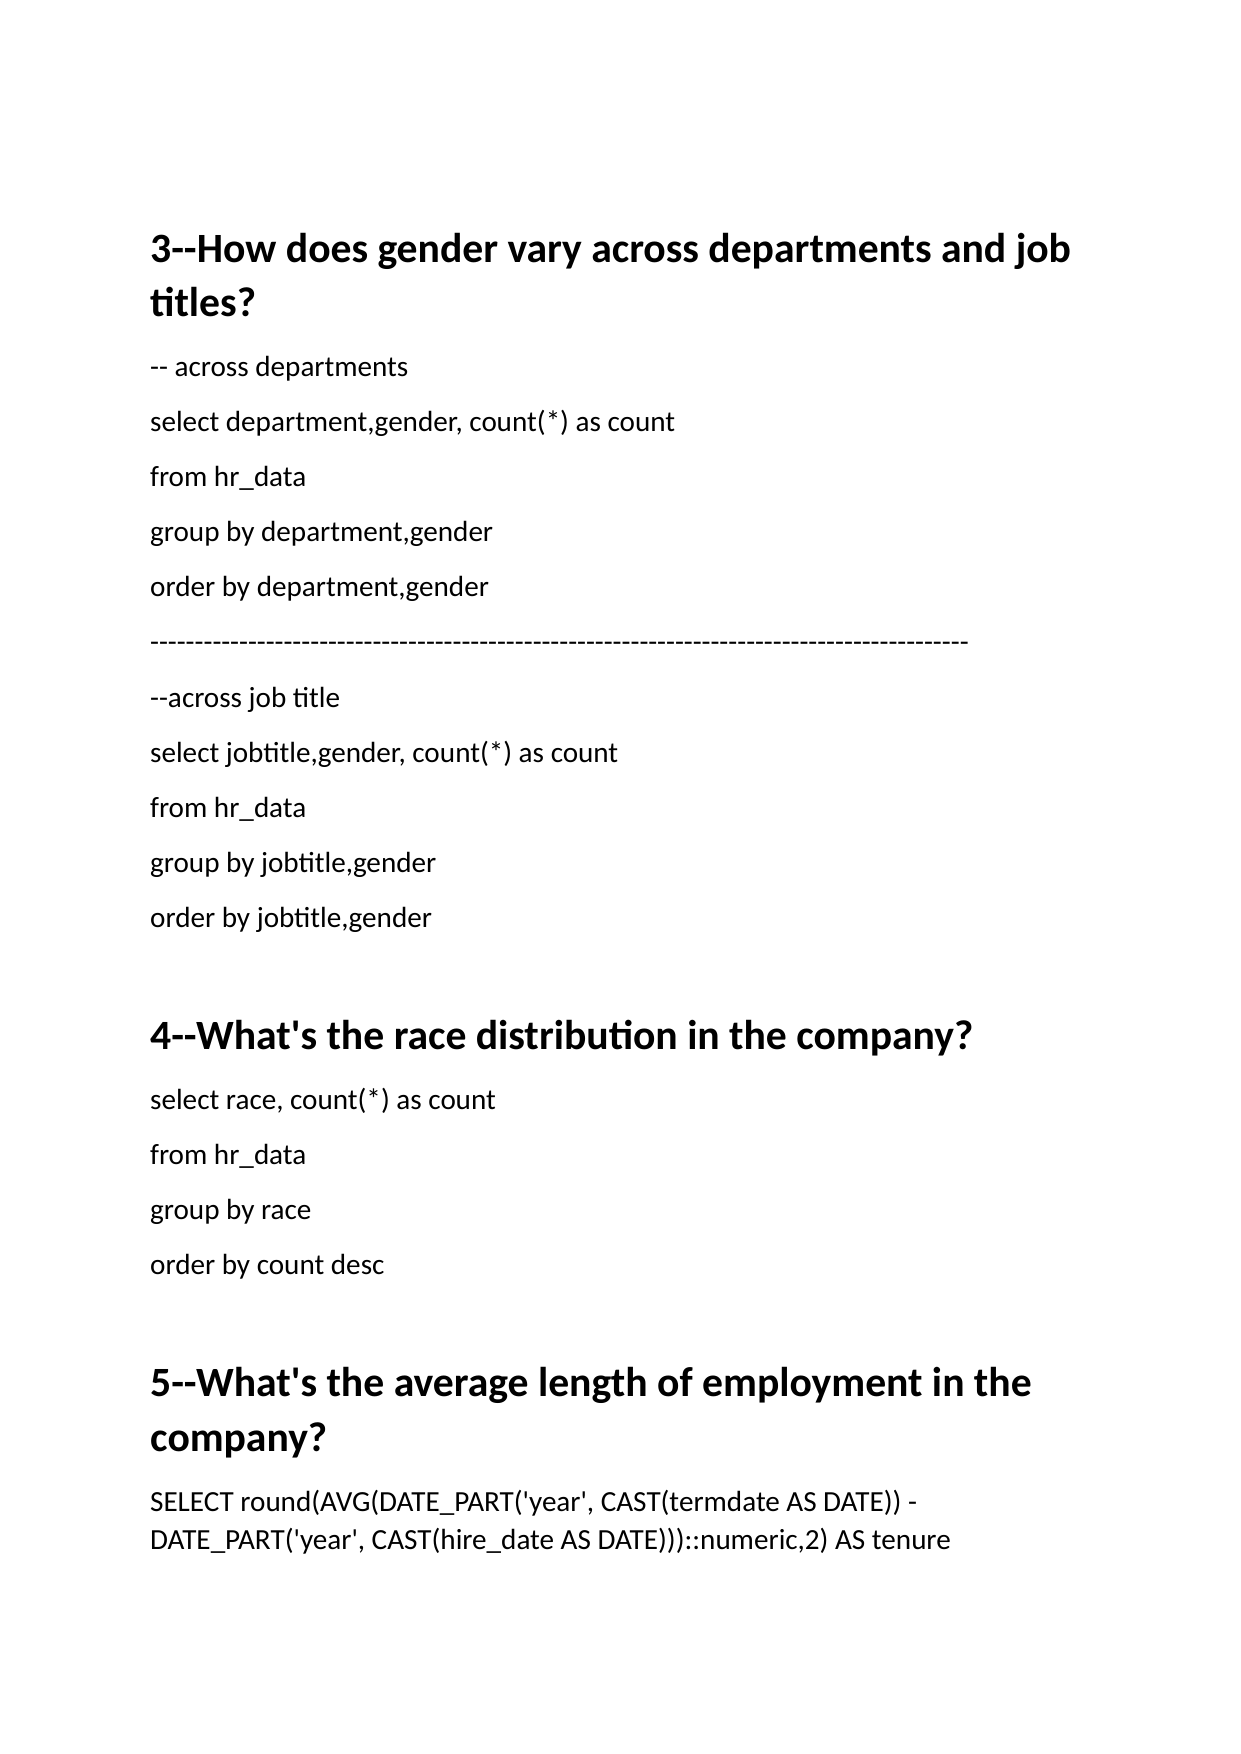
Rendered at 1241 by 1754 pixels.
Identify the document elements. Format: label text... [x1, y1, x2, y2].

text 4--What's the race distribution in the company? [150, 1009, 1090, 1060]
text group by race [150, 1191, 1090, 1227]
text select department,gender, count(*) as count [150, 403, 1090, 439]
text order by department,gender [150, 568, 1090, 604]
text -------------------------------------------------------------------------------------------- [150, 623, 1090, 659]
text order by count desc [150, 1246, 1090, 1282]
text --across job title [150, 679, 1090, 714]
text group by jobtitle,gender [150, 844, 1090, 879]
text 3--How does gender vary across departments and job titles? [150, 222, 1090, 327]
text from hr_data [150, 458, 1090, 494]
text from hr_data [150, 1136, 1090, 1172]
text SELECT round(AVG(DATE_PART('year', CAST(termdate AS DATE)) - DATE_PART('year', CAST(hire_date AS DATE)))::numeric,2) AS tenure [150, 1483, 1090, 1557]
text group by department,gender [150, 513, 1090, 549]
text select race, count(*) as count [150, 1081, 1090, 1116]
text -- across departments [150, 348, 1090, 384]
text select jobtitle,gender, count(*) as count [150, 734, 1090, 769]
text order by jobtitle,gender [150, 899, 1090, 935]
text 5--What's the average length of employment in the company? [150, 1356, 1090, 1462]
text from hr_data [150, 789, 1090, 824]
